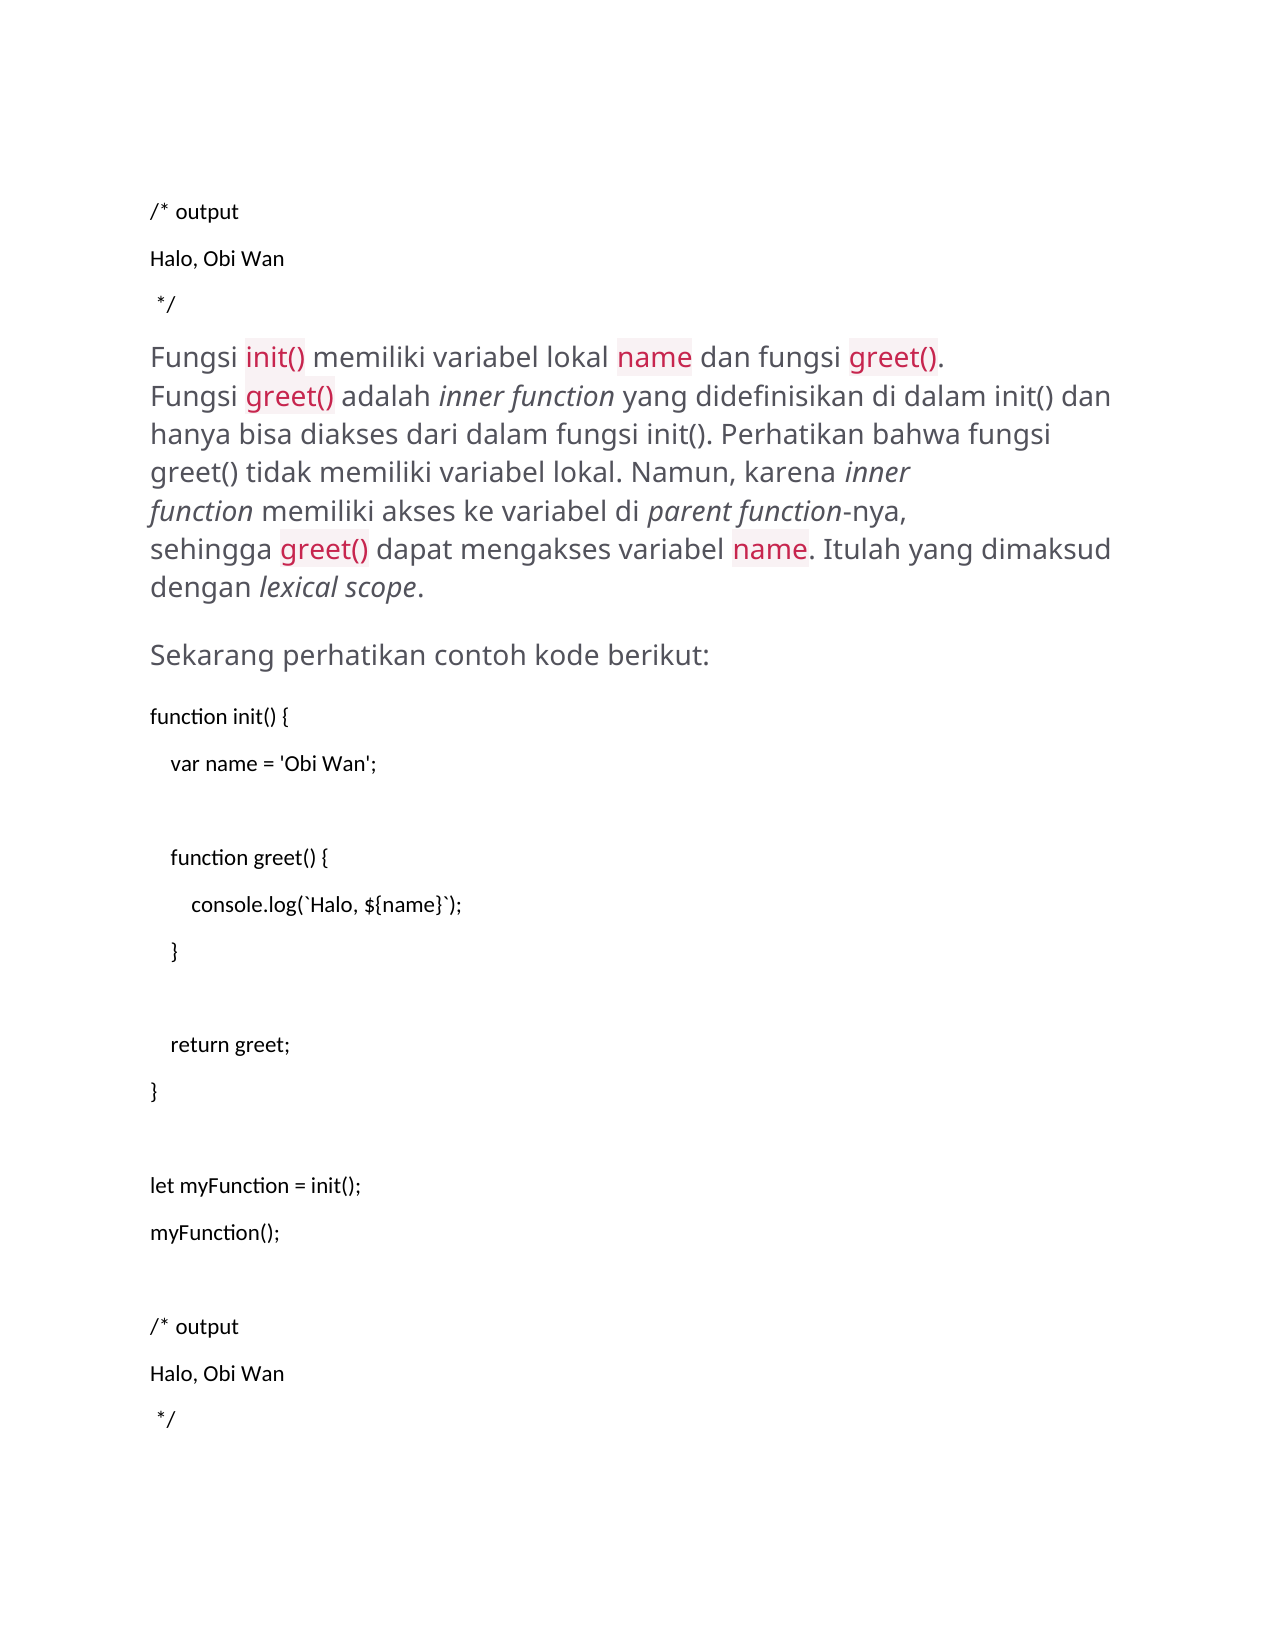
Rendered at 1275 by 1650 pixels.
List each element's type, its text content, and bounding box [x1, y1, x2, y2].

text Halo, Obi Wan [150, 1359, 1125, 1387]
text console.log(`Halo, ${name}`); [150, 890, 1125, 918]
text myFunction(); [150, 1218, 1125, 1246]
text Sekarang perhatikan contoh kode berikut: [150, 635, 1125, 673]
text Fungsi init() memiliki variabel lokal name dan fungsi greet(). Fungsi greet() adalah inner function yang didefinisikan di dalam init() dan hanya bisa diakses dari dalam fungsi init(). Perhatikan bahwa fungsi greet() tidak memiliki variabel lokal. Namun, karena inner function memiliki akses ke variabel di parent function-nya, sehingga greet() dapat mengakses variabel name. Itulah yang dimaksud dengan lexical scope. [150, 337, 1125, 606]
text let myFunction = init(); [150, 1171, 1125, 1199]
text /* output [150, 1312, 1125, 1340]
text /* output [150, 197, 1125, 225]
text var name = 'Obi Wan'; [150, 749, 1125, 777]
text */ [150, 291, 1125, 319]
text */ [150, 1406, 1125, 1434]
text function init() { [150, 702, 1125, 731]
text return greet; [150, 1031, 1125, 1059]
text Halo, Obi Wan [150, 244, 1125, 272]
text } [150, 1077, 1125, 1106]
text function greet() { [150, 843, 1125, 871]
text } [150, 937, 1125, 965]
